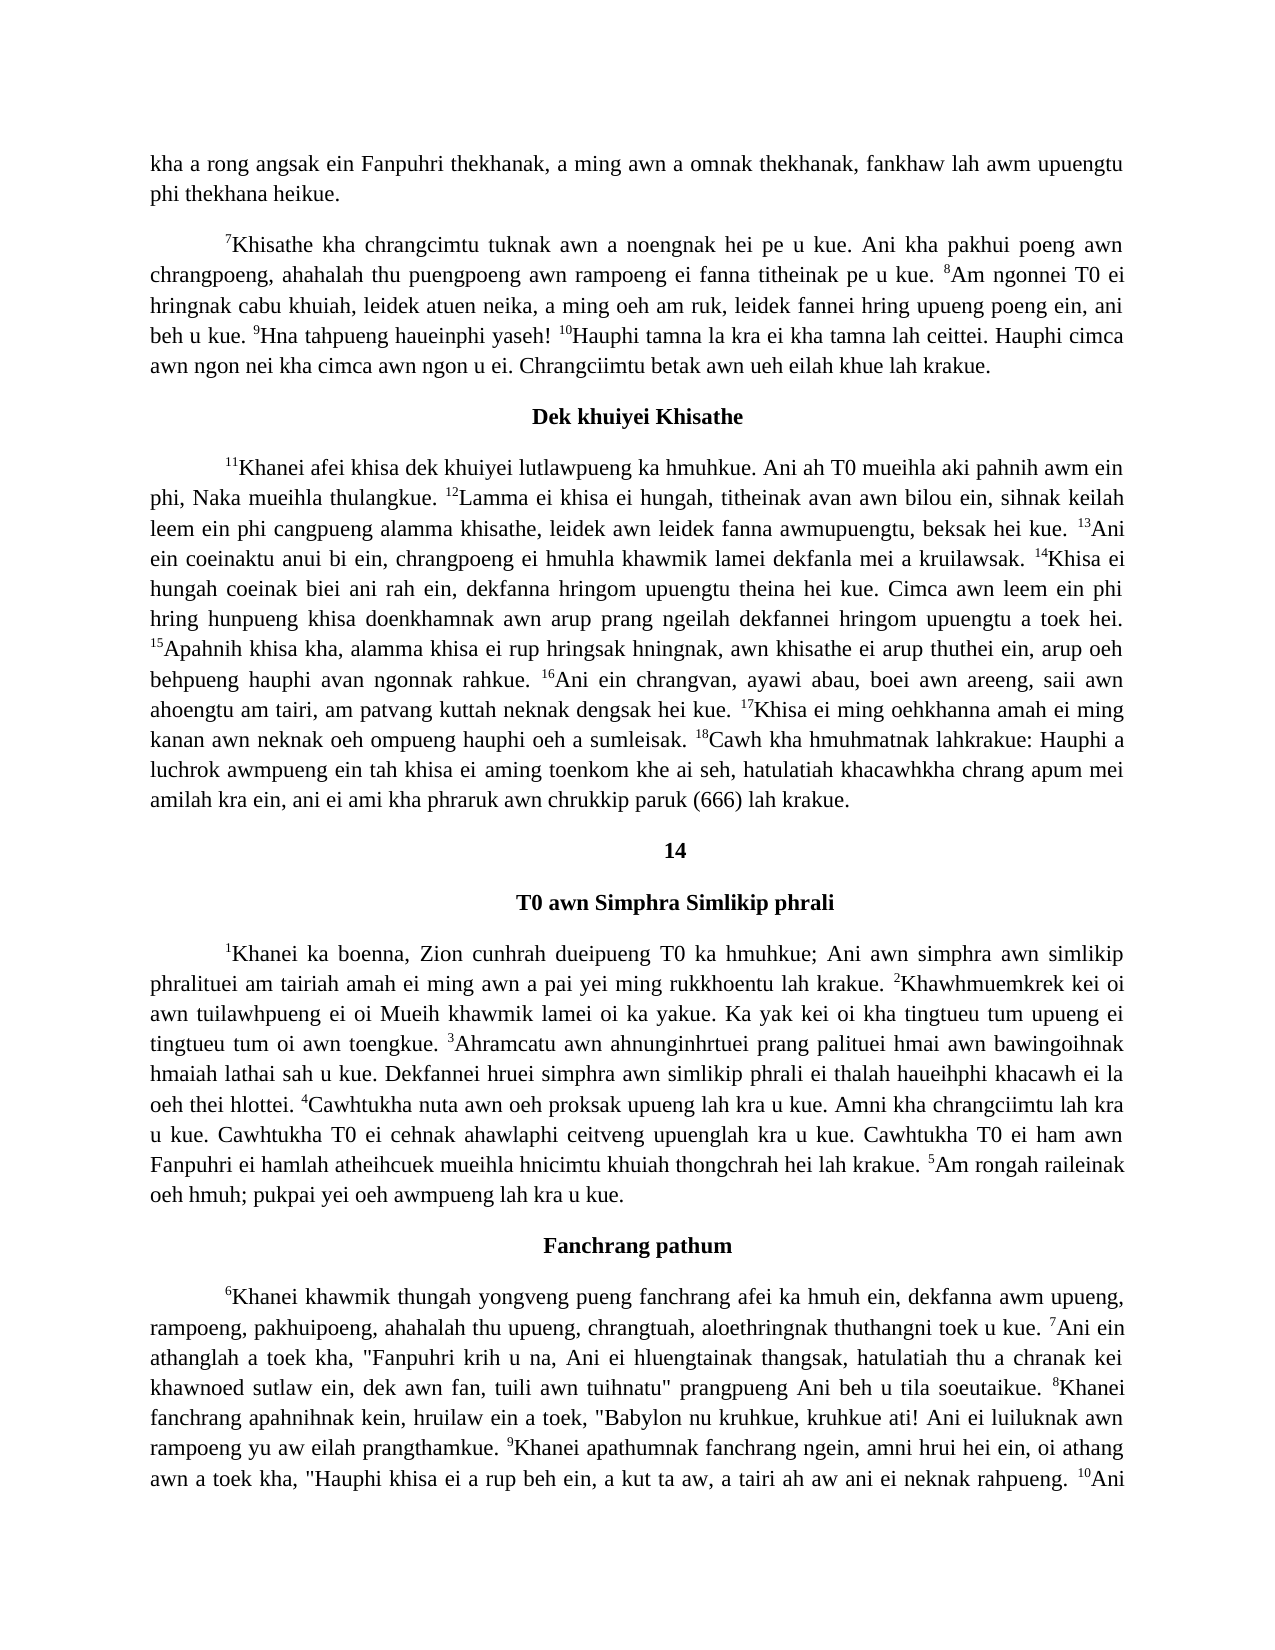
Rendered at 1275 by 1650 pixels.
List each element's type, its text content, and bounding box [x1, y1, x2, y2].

text Dek khuiyei Khisathe [150, 403, 1125, 429]
text 11Khanei afei khisa dek khuiyei lutlawpueng ka hmuhkue. Ani ah T0 mueihla aki pahnih awm ein phi, Naka mueihla thulangkue. 12Lamma ei khisa ei hungah, titheinak avan awn bilou ein, sihnak keilah leem ein phi cangpueng alamma khisathe, leidek awn leidek fanna awmupuengtu, beksak hei kue. 13Ani ein coeinaktu anui bi ein, chrangpoeng ei hmuhla khawmik lamei dekfanla mei a kruilawsak. 14Khisa ei hungah coeinak biei ani rah ein, dekfanna hringom upuengtu theina hei kue. Cimca awn leem ein phi hring hunpueng khisa doenkhamnak awn arup prang ngeilah dekfannei hringom upuengtu a toek hei. 15Apahnih khisa kha, alamma khisa ei rup hringsak hningnak, awn khisathe ei arup thuthei ein, arup oeh behpueng hauphi avan ngonnak rahkue. 16Ani ein chrangvan, ayawi abau, boei awn areeng, saii awn ahoengtu am tairi, am patvang kuttah neknak dengsak hei kue. 17Khisa ei ming oehkhanna amah ei ming kanan awn neknak oeh ompueng hauphi oeh a sumleisak. 18Cawh kha hmuhmatnak lahkrakue: Hauphi a luchrok awmpueng ein tah khisa ei aming toenkom khe ai seh, hatulatiah khacawhkha chrang apum mei amilah kra ein, ani ei ami kha phraruk awn chrukkip paruk (666) lah krakue. [150, 454, 1125, 813]
text Fanchrang pathum [150, 1232, 1125, 1259]
text 7Khisathe kha chrangcimtu tuknak awn a noengnak hei pe u kue. Ani kha pakhui poeng awn chrangpoeng, ahahalah thu puengpoeng awn rampoeng ei fanna titheinak pe u kue. 8Am ngonnei T0 ei hringnak cabu khuiah, leidek atuen neika, a ming oeh am ruk, leidek fannei hring upueng poeng ein, ani beh u kue. 9Hna tahpueng haueinphi yaseh! 10Hauphi tamna la kra ei kha tamna lah ceittei. Hauphi cimca awn ngon nei kha cimca awn ngon u ei. Chrangciimtu betak awn ueh eilah khue lah krakue. [150, 231, 1125, 378]
text 1Khanei ka boenna, Zion cunhrah dueipueng T0 ka hmuhkue; Ani awn simphra awn simlikip phralituei am tairiah amah ei ming awn a pai yei ming rukkhoentu lah krakue. 2Khawhmuemkrek kei oi awn tuilawhpueng ei oi Mueih khawmik lamei oi ka yakue. Ka yak kei oi kha tingtueu tum upueng ei tingtueu tum oi awn toengkue. 3Ahramcatu awn ahnunginhrtuei prang palituei hmai awn bawingoihnak hmaiah lathai sah u kue. Dekfannei hruei simphra awn simlikip phrali ei thalah haueihphi khacawh ei la oeh thei hlottei. 4Cawhtukha nuta awn oeh proksak upueng lah kra u kue. Amni kha chrangciimtu lah kra u kue. Cawhtukha T0 ei cehnak ahawlaphi ceitveng upuenglah kra u kue. Cawhtukha T0 ei ham awn Fanpuhri ei hamlah atheihcuek mueihla hnicimtu khuiah thongchrah hei lah krakue. 5Am rongah raileinak oeh hmuh; pukpai yei oeh awmpueng lah kra u kue. [150, 939, 1125, 1208]
text T0 awn Simphra Simlikip phrali [150, 888, 1125, 915]
text 14 [150, 837, 1125, 864]
